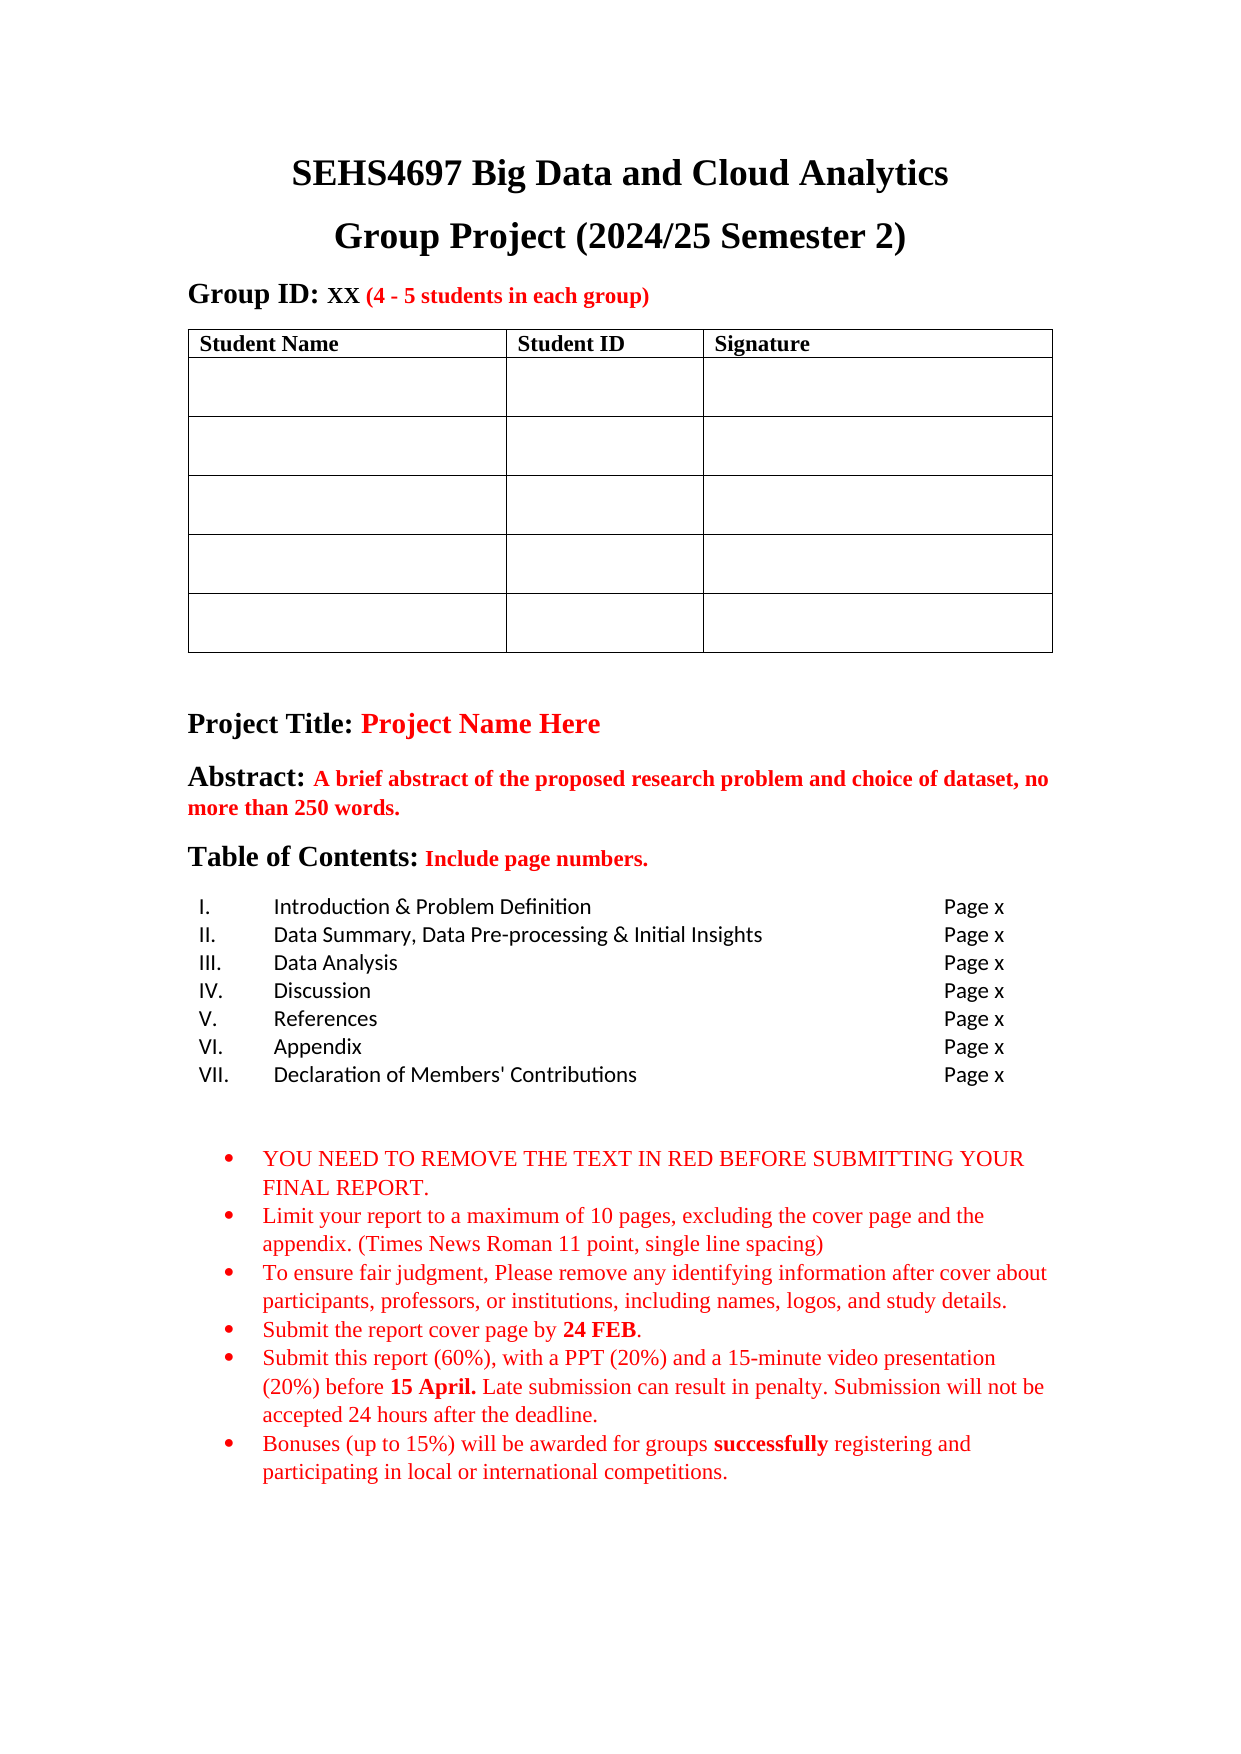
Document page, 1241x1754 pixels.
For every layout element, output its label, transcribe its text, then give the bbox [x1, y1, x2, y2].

table_cell Data Analysis [188, 948, 896, 976]
table_cell [507, 358, 703, 416]
table_cell [189, 535, 506, 593]
text Project Title: Project Name Here [187, 706, 1053, 739]
list To ensure fair judgment, Please remove any identifying information after cover about participants, professors, or institutions, including names, logos, and study details. [225, 1259, 1053, 1314]
table_header Introduction & Problem Definition [188, 892, 896, 920]
table_cell Page x [896, 1060, 1052, 1088]
table_cell [189, 476, 506, 534]
table_cell [704, 358, 1052, 416]
table_cell [704, 594, 1052, 652]
text Group Project (2024/25 Semester 2) [187, 213, 1053, 256]
table_cell Discussion [188, 976, 896, 1004]
table_cell [704, 417, 1052, 475]
table_header Signature [704, 330, 1052, 357]
table_cell Page x [896, 1004, 1052, 1032]
table_cell Appendix [188, 1032, 896, 1060]
list YOU NEED TO REMOVE THE TEXT IN RED BEFORE SUBMITTING YOUR FINAL REPORT. [225, 1145, 1053, 1200]
table_cell [507, 594, 703, 652]
table_cell [189, 594, 506, 652]
table_cell [189, 358, 506, 416]
list Bonuses (up to 15%) will be awarded for groups successfully registering and participating in local or international competitions. [225, 1429, 1053, 1484]
table_cell Page x [896, 976, 1052, 1004]
table_cell Data Summary, Data Pre-processing & Initial Insights [188, 920, 896, 948]
table_cell [189, 417, 506, 475]
list Submit the report cover page by 24 FEB. [225, 1316, 1053, 1342]
text Abstract: A brief abstract of the proposed research problem and choice of dataset, no more than 250 words. [187, 759, 1053, 821]
table_header Page x [896, 892, 1052, 920]
table_cell Page x [896, 1032, 1052, 1060]
table_cell [507, 535, 703, 593]
table_cell References [188, 1004, 896, 1032]
table_cell [507, 476, 703, 534]
table_header Student ID [507, 330, 703, 357]
list Submit this report (60%), with a PPT (20%) and a 15-minute video presentation (20%) before 15 April. Late submission can result in penalty. Submission will not be accepted 24 hours after the deadline. [225, 1344, 1053, 1427]
table_cell Declaration of Members' Contributions [188, 1060, 896, 1088]
table_header Student Name [189, 330, 506, 357]
list Limit your report to a maximum of 10 pages, excluding the cover page and the appendix. (Times News Roman 11 point, single line spacing) [225, 1202, 1053, 1257]
table_cell [704, 476, 1052, 534]
table_cell [507, 417, 703, 475]
text Table of Contents: Include page numbers. [187, 839, 1053, 873]
table_cell Page x [896, 948, 1052, 976]
table_cell Page x [896, 920, 1052, 948]
table_cell [704, 535, 1052, 593]
text SEHS4697 Big Data and Cloud Analytics [187, 150, 1053, 193]
text Group ID: XX (4 - 5 students in each group) [187, 276, 1053, 310]
